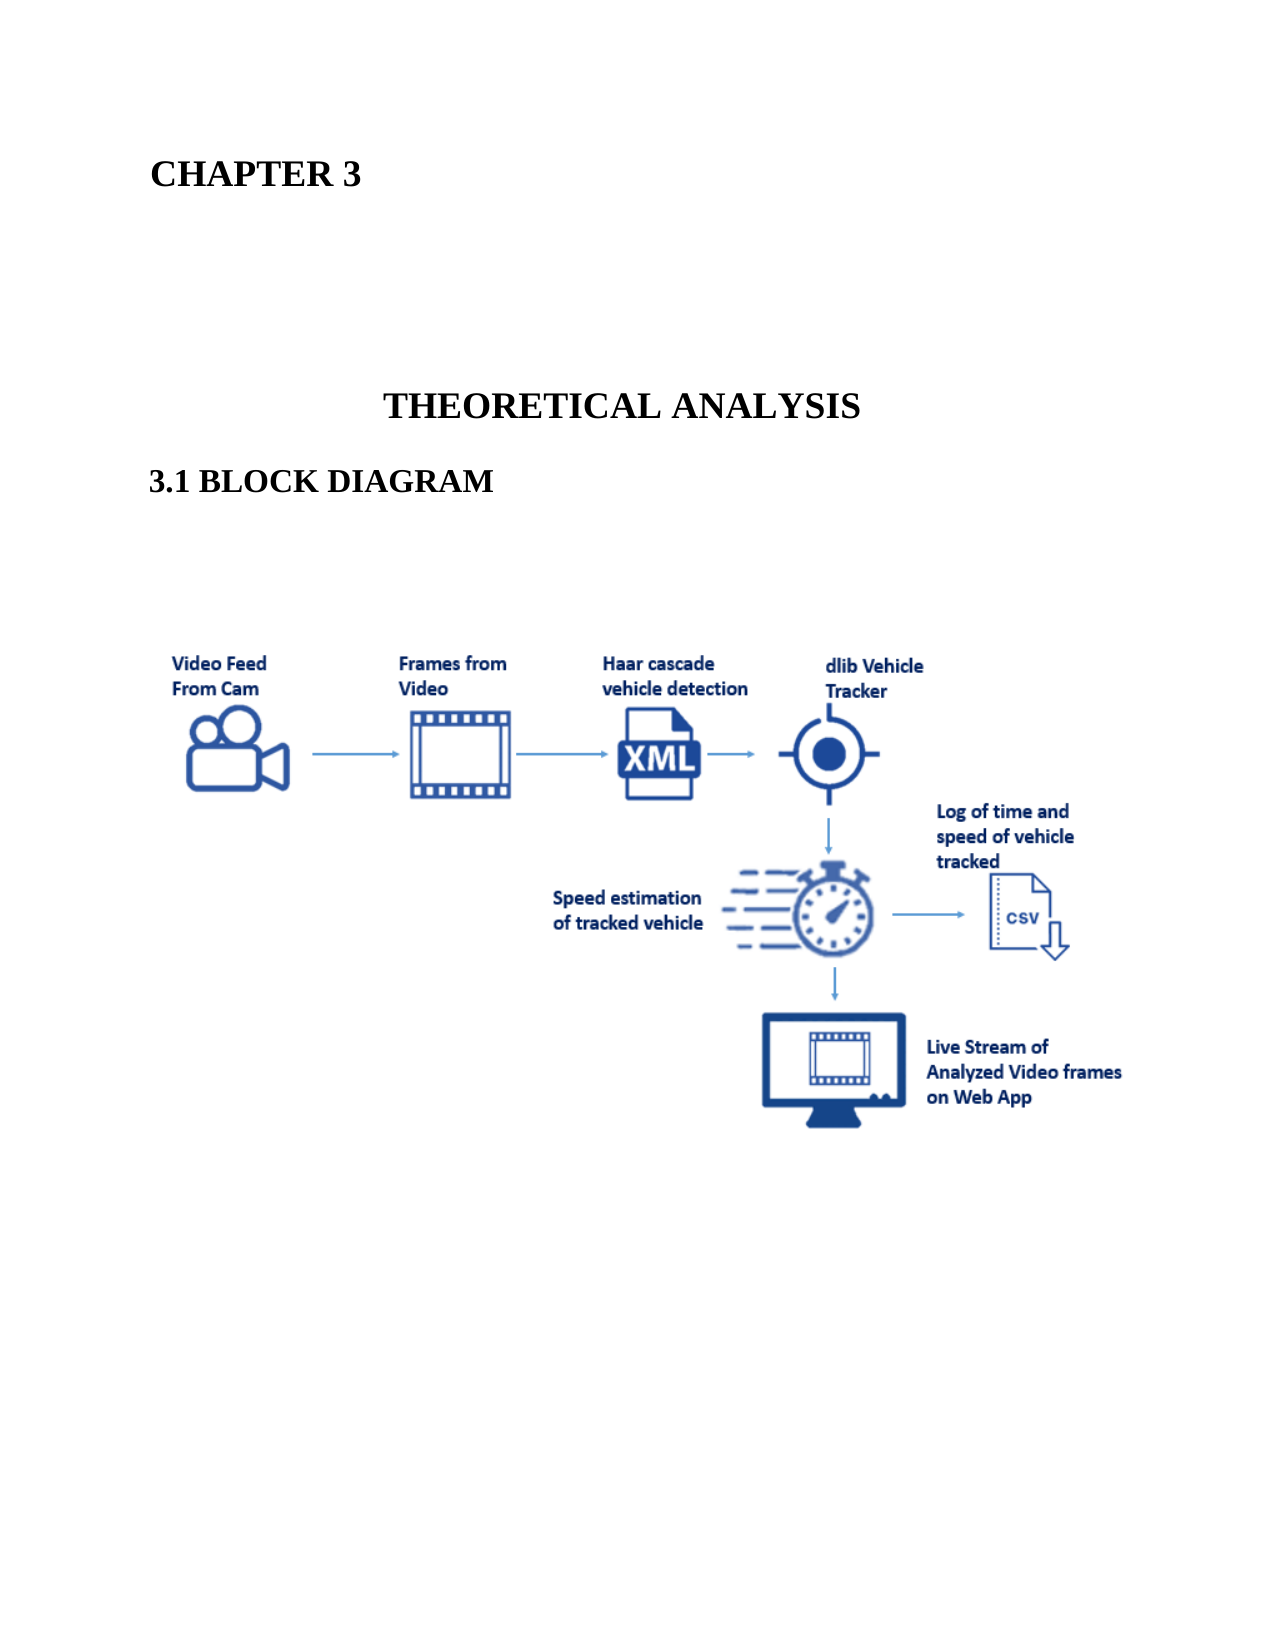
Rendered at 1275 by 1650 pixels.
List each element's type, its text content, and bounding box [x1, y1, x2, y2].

subtitle THEORETICAL ANALYSIS [148, 383, 1107, 427]
picture [150, 629, 1155, 1149]
subtitle 3.1 BLOCK DIAGRAM [148, 461, 1154, 499]
